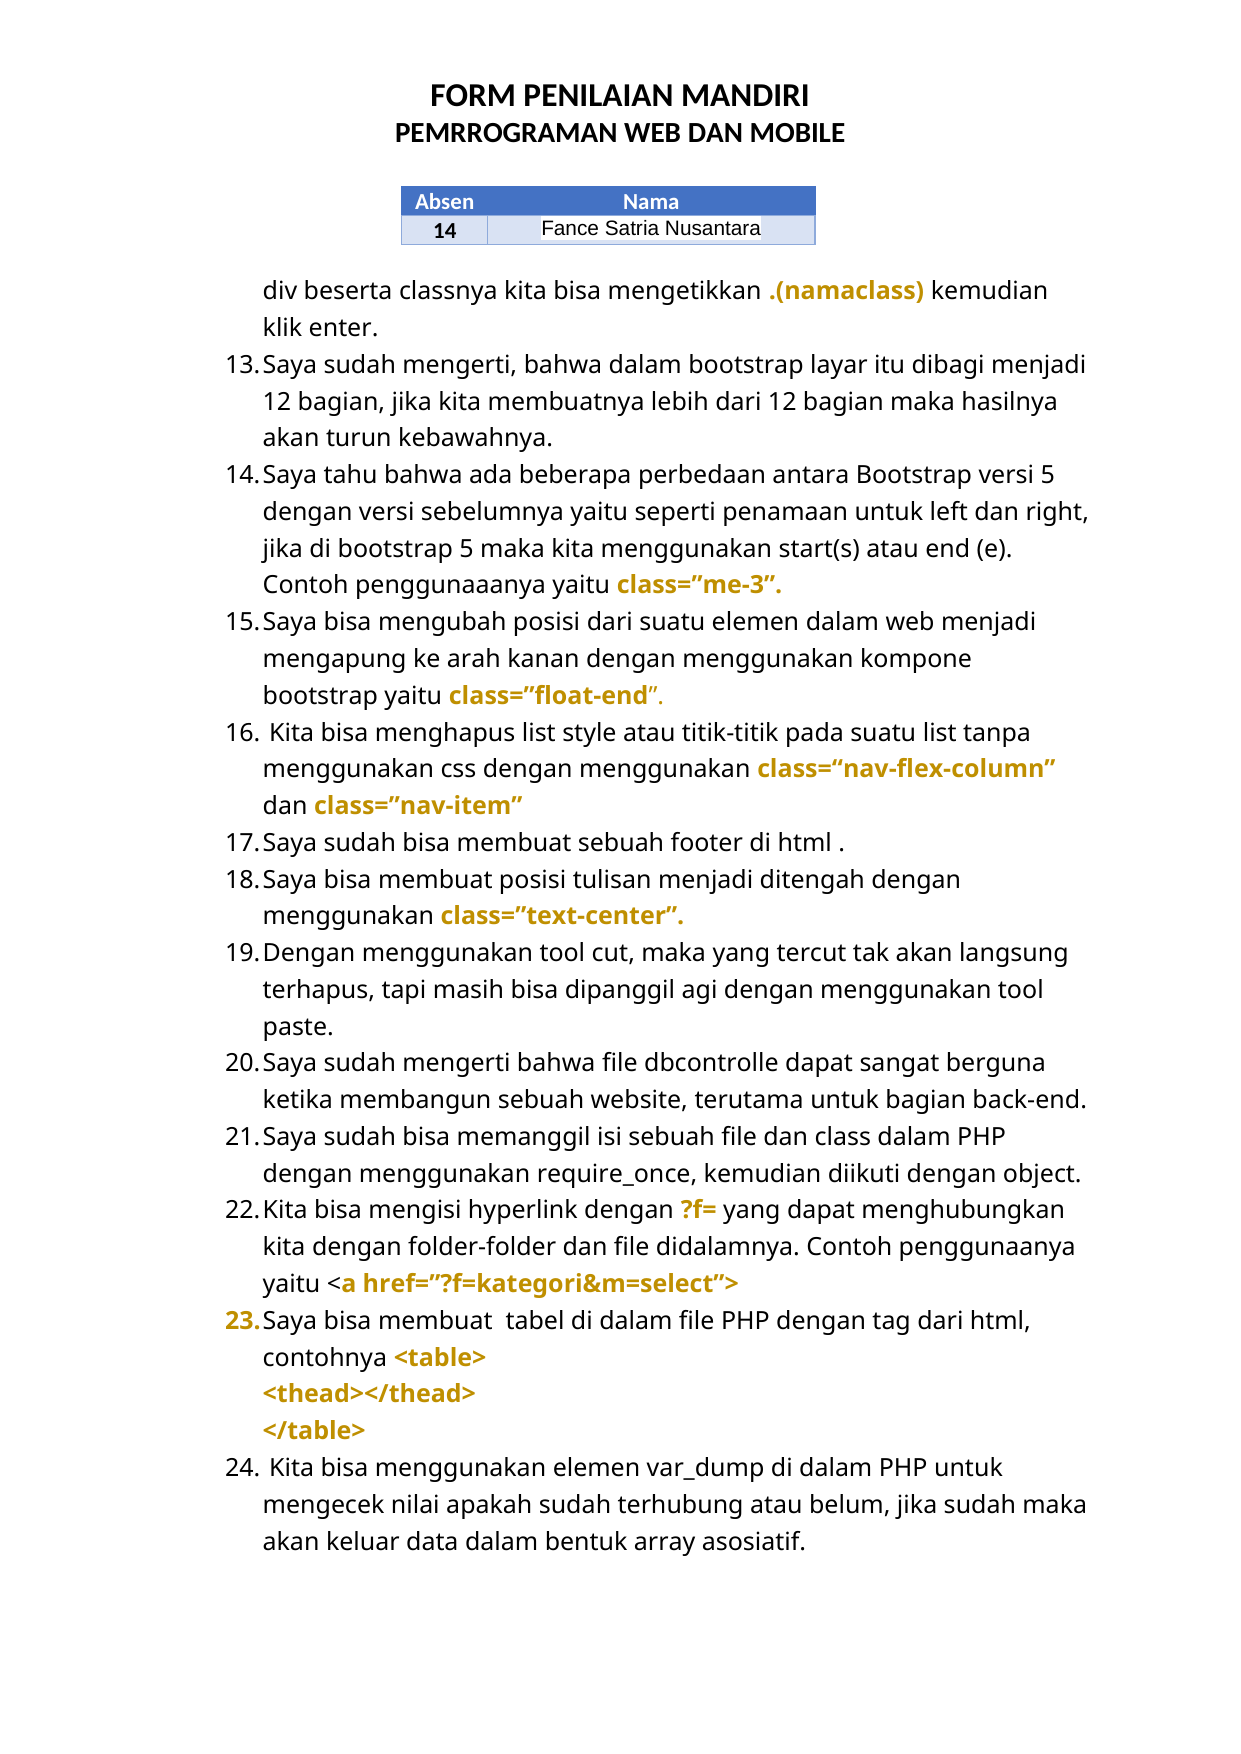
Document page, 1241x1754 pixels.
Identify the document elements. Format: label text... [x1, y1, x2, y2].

list Kita bisa mengisi hyperlink dengan ?f= yang dapat menghubungkan kita dengan folder-folder dan file didalamnya. Contoh penggunaanya yaitu <a href=”?f=kategori&m=select”> [225, 1192, 1090, 1300]
list Saya bisa mengubah posisi dari suatu elemen dalam web menjadi mengapung ke arah kanan dengan menggunakan kompone bootstrap yaitu class=”float-end”. [225, 604, 1090, 711]
list Saya bisa membuat tabel di dalam file PHP dengan tag dari html, contohnya <table> [225, 1302, 1090, 1373]
list Saya bisa membuat posisi tulisan menjadi ditengah dengan menggunakan class=”text-center”. [225, 861, 1090, 932]
list Saya sudah mengerti bahwa file dbcontrolle dapat sangat berguna ketika membangun sebuah website, terutama untuk bagian back-end. [225, 1045, 1090, 1116]
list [225, 273, 1090, 344]
list Saya sudah mengerti, bahwa dalam bootstrap layar itu dibagi menjadi 12 bagian, jika kita membuatnya lebih dari 12 bagian maka hasilnya akan turun kebawahnya. [225, 346, 1090, 454]
list Dengan menggunakan tool cut, maka yang tercut tak akan langsung terhapus, tapi masih bisa dipanggil agi dengan menggunakan tool paste. [225, 935, 1090, 1042]
list Saya sudah bisa membuat sebuah footer di html . [225, 824, 1090, 858]
list Kita bisa menggunakan elemen var_dump di dalam PHP untuk mengecek nilai apakah sudah terhubung atau belum, jika sudah maka akan keluar data dalam bentuk array asosiatif. [225, 1449, 1090, 1557]
list Saya tahu bahwa ada beberapa perbedaan antara Bootstrap versi 5 dengan versi sebelumnya yaitu seperti penamaan untuk left dan right, jika di bootstrap 5 maka kita menggunakan start(s) atau end (e). Contoh penggunaaanya yaitu class=”me-3”. [225, 457, 1090, 601]
list Kita bisa menghapus list style atau titik-titik pada suatu list tanpa menggunakan css dengan menggunakan class=“nav-flex-column” dan class=”nav-item” [225, 714, 1090, 822]
list </table> [262, 1413, 1090, 1447]
list Saya sudah bisa memanggil isi sebuah file dan class dalam PHP dengan menggunakan require_once, kemudian diikuti dengan object. [225, 1119, 1090, 1189]
list <thead></thead> [262, 1376, 1090, 1410]
